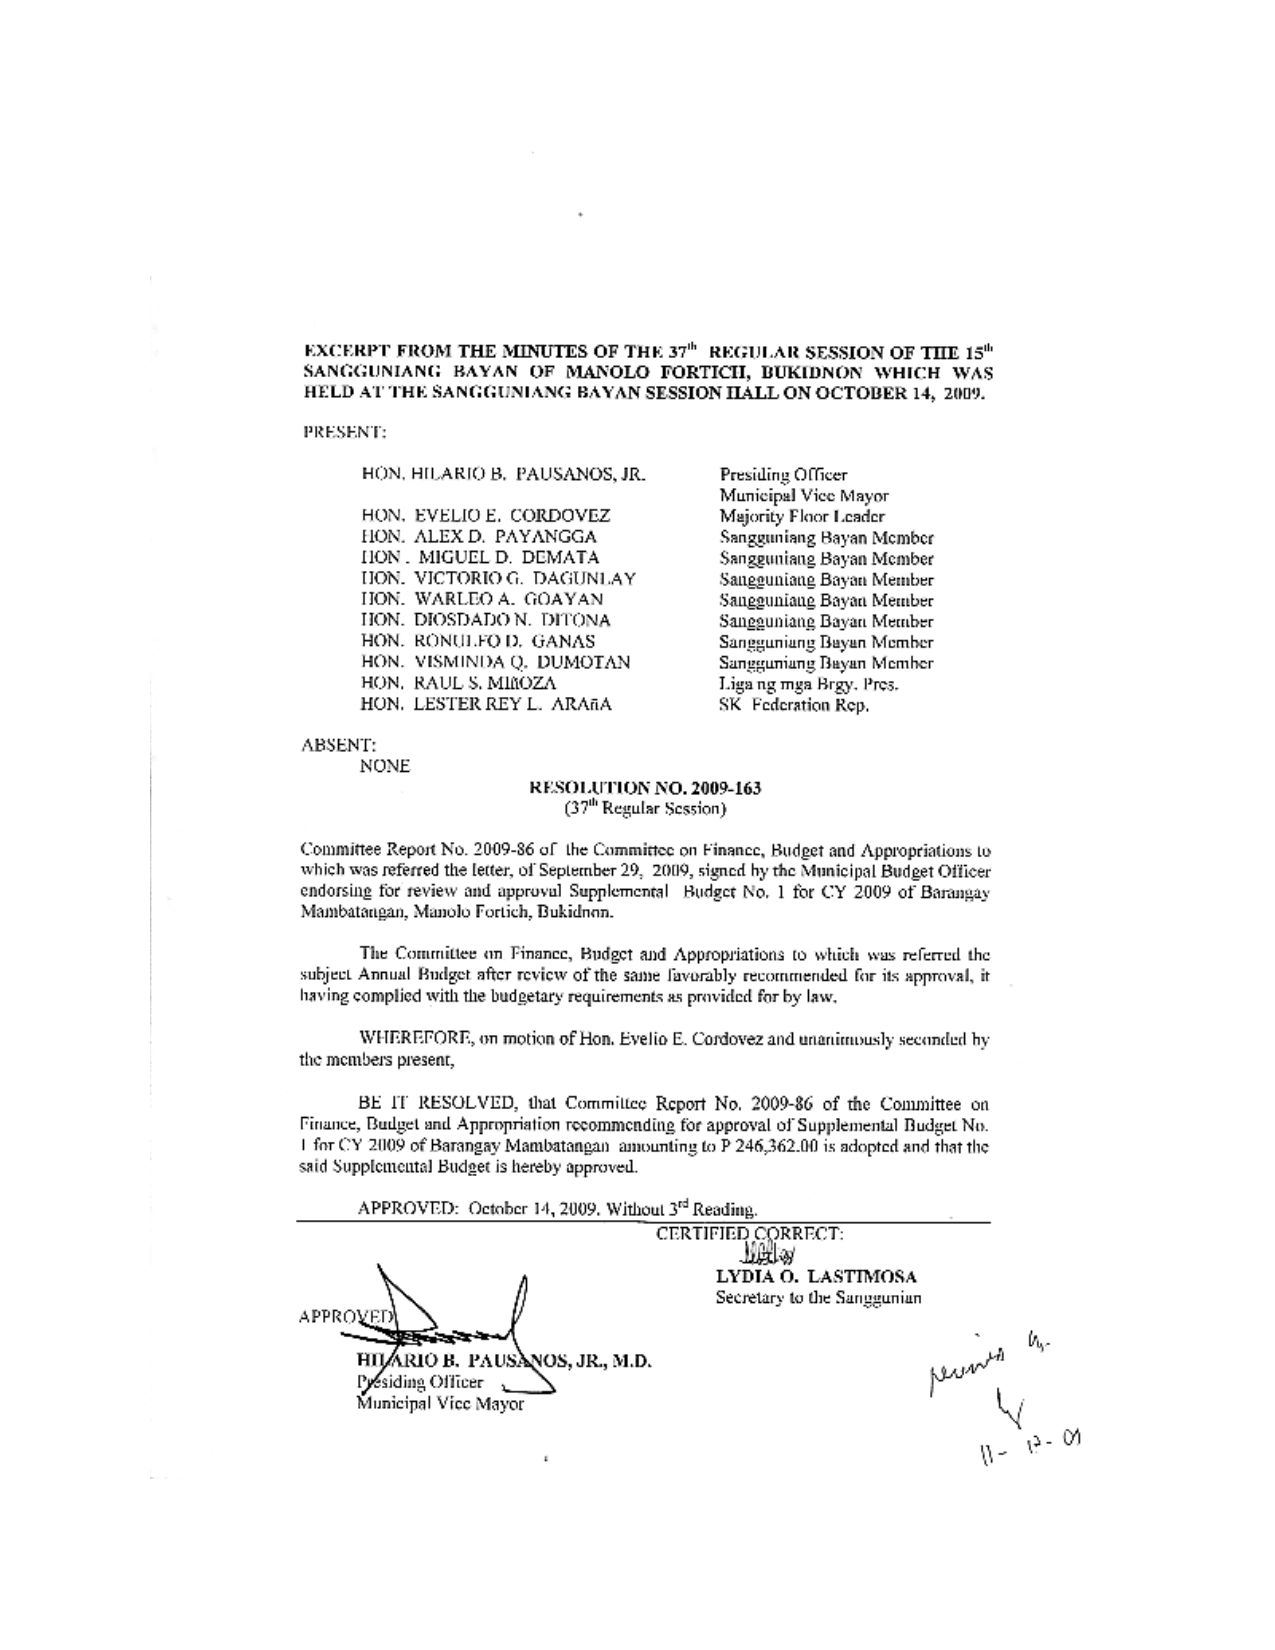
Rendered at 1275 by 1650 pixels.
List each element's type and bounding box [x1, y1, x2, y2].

picture [150, 149, 1125, 1479]
